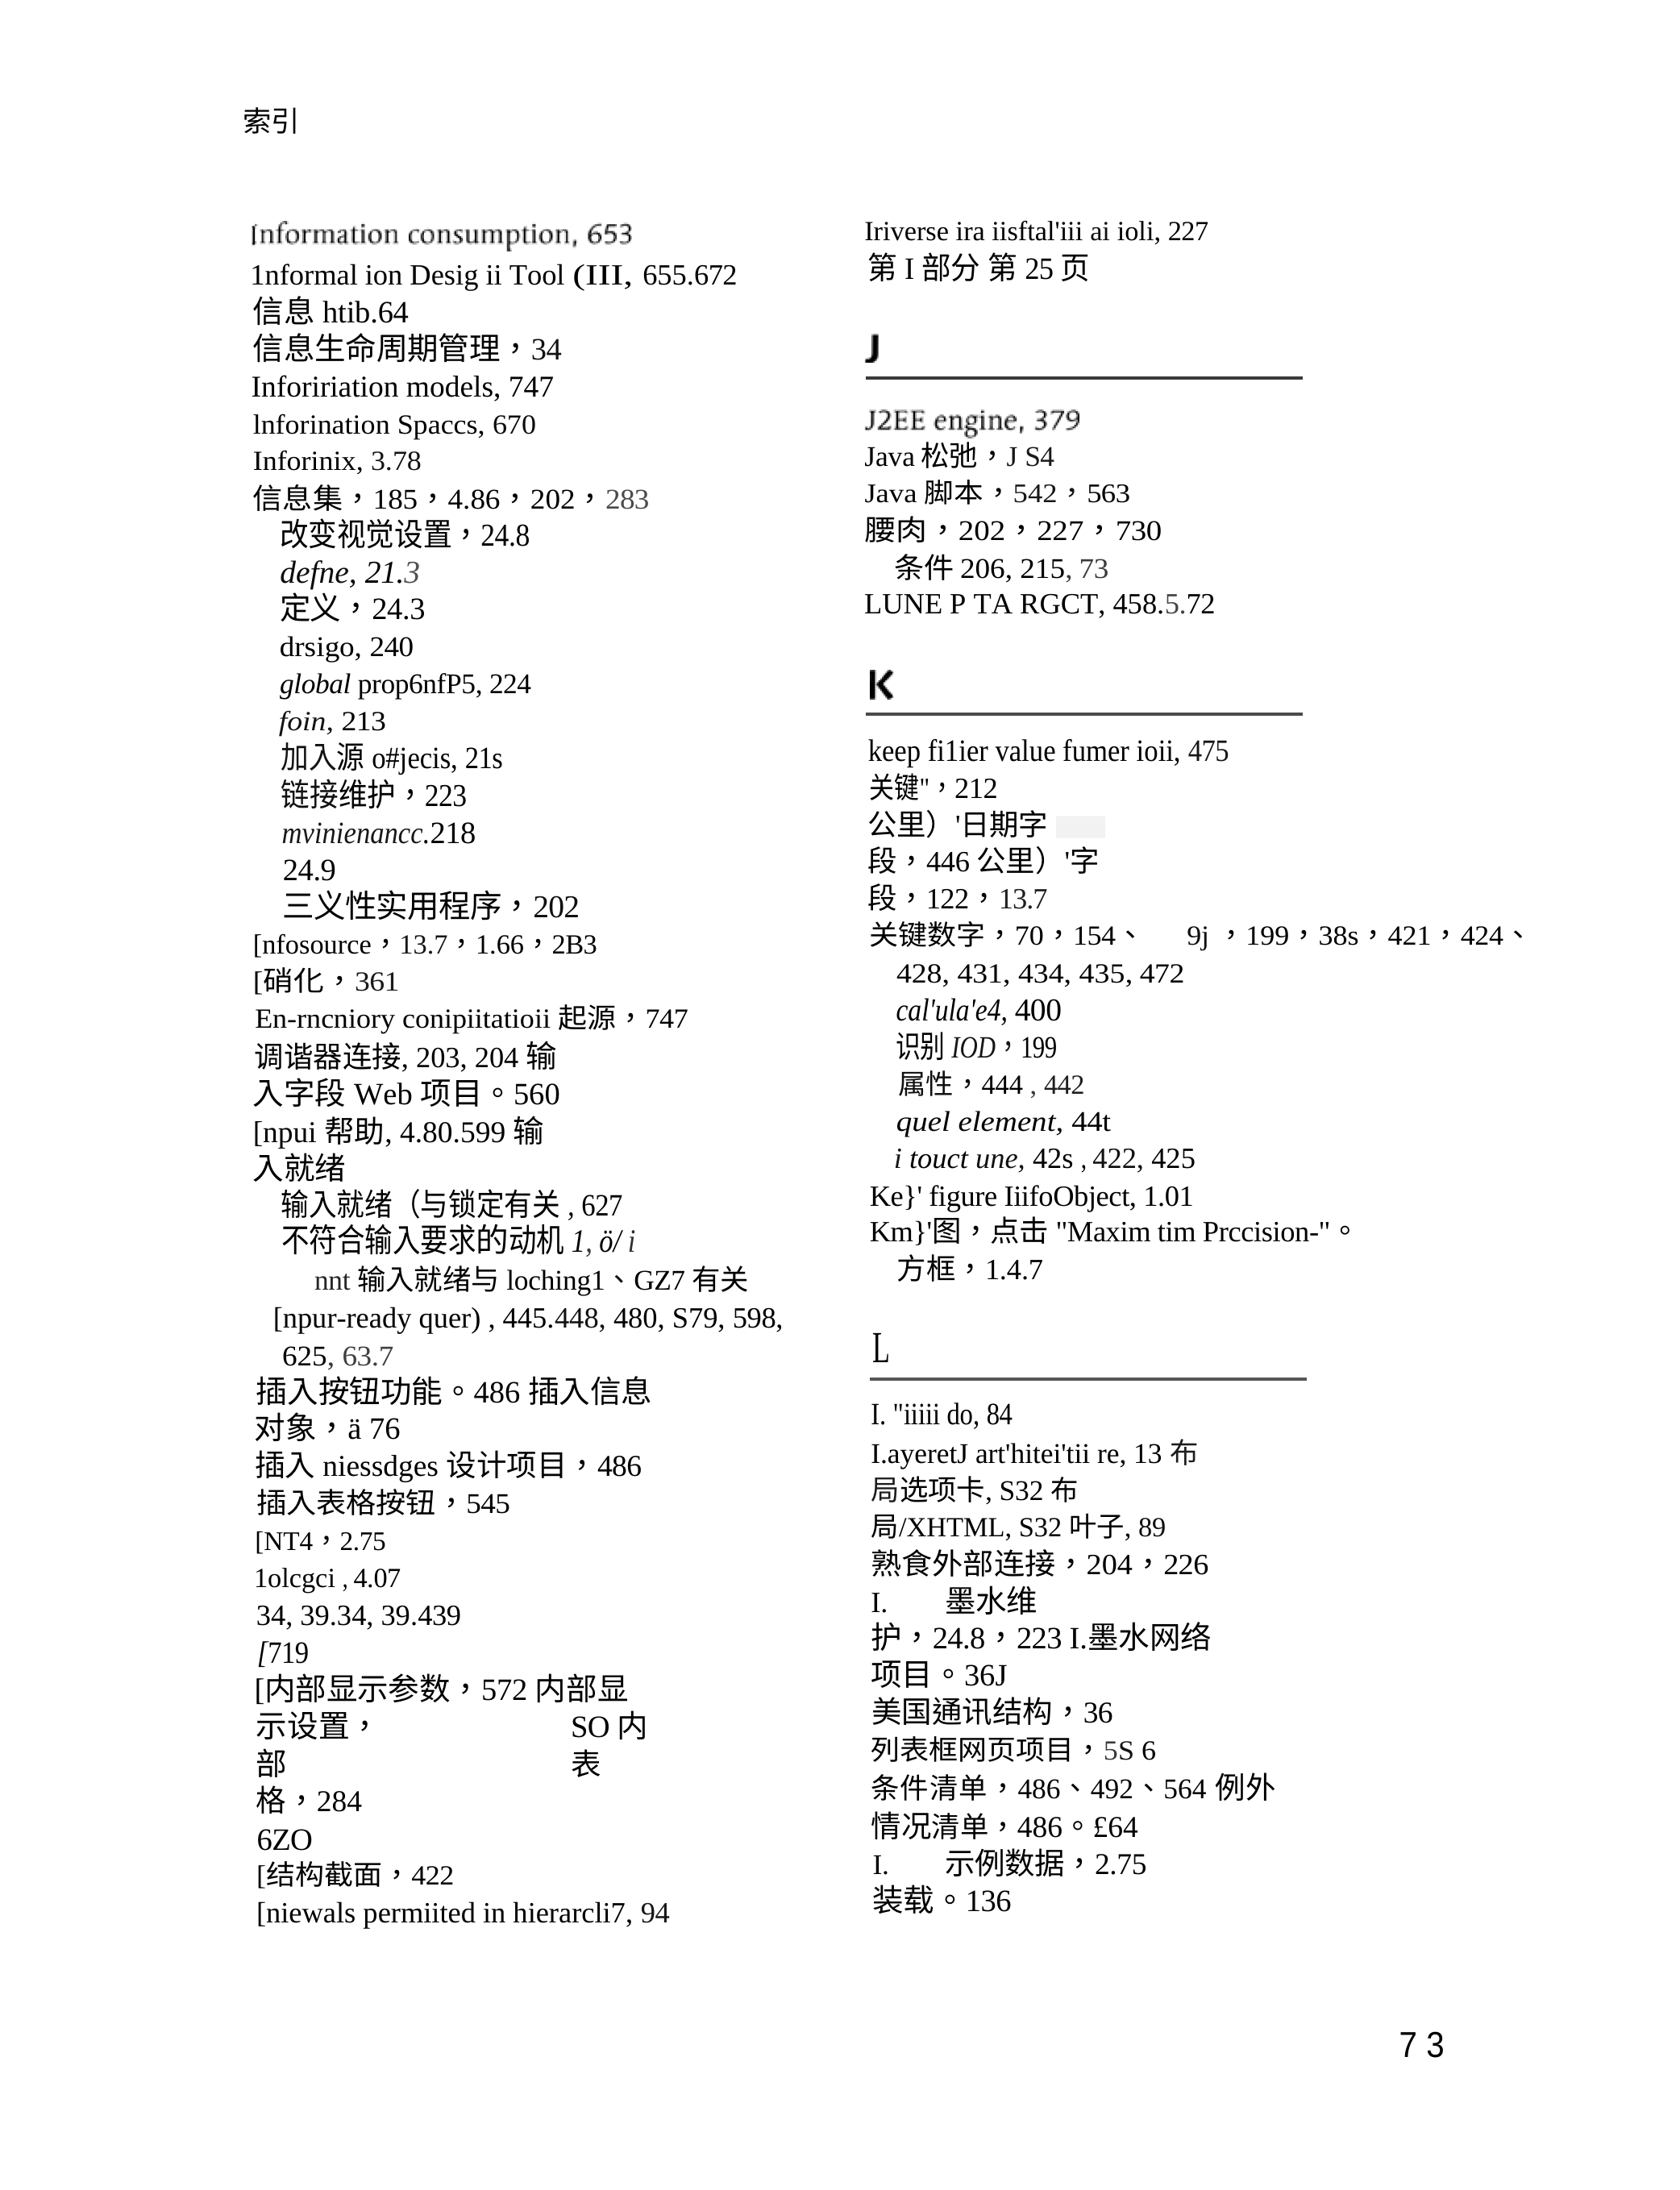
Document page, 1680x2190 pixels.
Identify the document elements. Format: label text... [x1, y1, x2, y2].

text 34, 39.34, 39.439 [256, 1598, 821, 1631]
text 428, 431, 434, 435, 472 [896, 957, 1545, 989]
text [NT4，2.75 [255, 1525, 821, 1556]
text 美国通讯结构，36 [871, 1694, 1545, 1729]
text 装载。136 [872, 1882, 1545, 1918]
text Java 脚本，542，563 [864, 478, 1545, 509]
text 公里）'日期字段，446 公里）'字段，122，13.7 [867, 808, 1104, 915]
text 1olcgci , 4.07 [254, 1561, 821, 1594]
text [niewals permiited in hierarcli7, 94 [256, 1896, 821, 1930]
text foin, 213 [279, 704, 821, 737]
text nnt 输入就绪与 loching1、GZ7 有关 [243, 1263, 821, 1296]
text mvinienancc.218 [281, 814, 821, 850]
text [硝化，361 [253, 965, 821, 997]
text LUNE P TA RGCT, 458.5.72 [864, 586, 1545, 620]
text 列表框网页项目，5S 6 [871, 1734, 1545, 1766]
text quel element, 44t [896, 1105, 1545, 1137]
text 信息生命周期管理，34 [252, 331, 821, 367]
text 信息 htib.64 [252, 294, 821, 330]
text [npur-ready quer) , 445.448, 480, S79, 598, [243, 1300, 813, 1334]
text 插入表格按钮，545 [256, 1486, 821, 1519]
list 示例数据，2.75 [872, 1848, 1545, 1880]
text 625, 63.7 [243, 1339, 433, 1372]
text 方框，1.4.7 [896, 1252, 1545, 1286]
text Java松弛，J S4 [864, 405, 1545, 472]
picture [864, 334, 879, 363]
text 6ZO [256, 1821, 821, 1856]
text keep fi1ier value fumer ioii, 475 [868, 732, 1545, 768]
text [719 [256, 1634, 821, 1670]
text 第 I 部分 第 25 页 [867, 251, 1545, 286]
text Km}'图，点击 "Maxim tim Prccision-"。 [869, 1216, 1545, 1248]
text 熟食外部连接，204，226 [871, 1547, 1545, 1581]
text cal'ula'e4, 400 [896, 991, 1545, 1028]
subtitle L [872, 1321, 1545, 1373]
text drsigo, 240 [280, 630, 821, 663]
text 条件206, 215, 73 [894, 552, 1545, 585]
text 腰肉，202，227，730 [864, 514, 1545, 546]
text I. "iiiii do, 84 [871, 1395, 1545, 1432]
text 插入 niessdges 设计项目，486 [255, 1448, 821, 1483]
text 调谐器连接, 203, 204 输入字段 Web 项目。560 [npui 帮助, 4.80.599 输入就绪 [252, 1038, 569, 1186]
text 识别 IOD，199 [896, 1029, 1545, 1064]
text [结构截面，422 [256, 1860, 821, 1891]
text i touct une, 42s , 422, 425 Ke}' figure IiifoObject, 1.01 [869, 1141, 1200, 1212]
text 改变视觉设置，24.8 [280, 516, 821, 553]
text 输入就绪（与锁定有关 , 627 [281, 1188, 821, 1223]
text global prop6nfP5, 224 [280, 667, 821, 700]
picture [252, 221, 632, 251]
text Iriverse ira iisftal'iii ai ioli, 227 [864, 215, 1545, 247]
text [nfosource，13.7，1.66，2B3 [253, 929, 821, 960]
text 属性，444 , 442 [898, 1069, 1545, 1100]
text En-rncniory conipiitatioii 起源，747 [255, 1002, 821, 1034]
text 24.9 [283, 851, 821, 887]
text Infoririation models, 747 lnforination Spaccs, 670 Inforinix, 3.78 [251, 368, 569, 476]
text 信息集，185，4.86，202，283 [253, 482, 821, 515]
text 插入按钮功能。486 插入信息对象，ä 76 [255, 1373, 656, 1446]
text [内部显示参数，572 内部显示设置， SO 内部 表格，284 [254, 1671, 654, 1818]
text 加入源 o#jecis, 21s [281, 739, 821, 775]
list 墨水维护，24.8，223 I.墨水网络项目。36J [871, 1583, 1215, 1693]
text 链接维护，223 [281, 776, 821, 813]
text 条件清单，486、492、564 例外情况清单，486。£64 [871, 1770, 1276, 1844]
text I.ayeretJ art'hitei'tii re, 13 布局选项卡, S32 布局/XHTML, S32 叶子, 89 [871, 1436, 1200, 1542]
text 1nformal ion Desig ii Tool (III, 655.672 [250, 258, 821, 292]
text 三义性实用程序，202 [282, 887, 821, 925]
text defne, 21.3 [280, 553, 821, 590]
picture [870, 670, 894, 700]
subtitle 不符合输入要求的动机 1, ö/ i [281, 1223, 821, 1260]
text 关键"，212 [869, 771, 1545, 804]
subtitle 7 3 [824, 2023, 1445, 2065]
text 定义，24.3 [280, 591, 821, 626]
text 关键数字，70，154、 9j ，199，38s，421，424、 [869, 919, 1545, 951]
